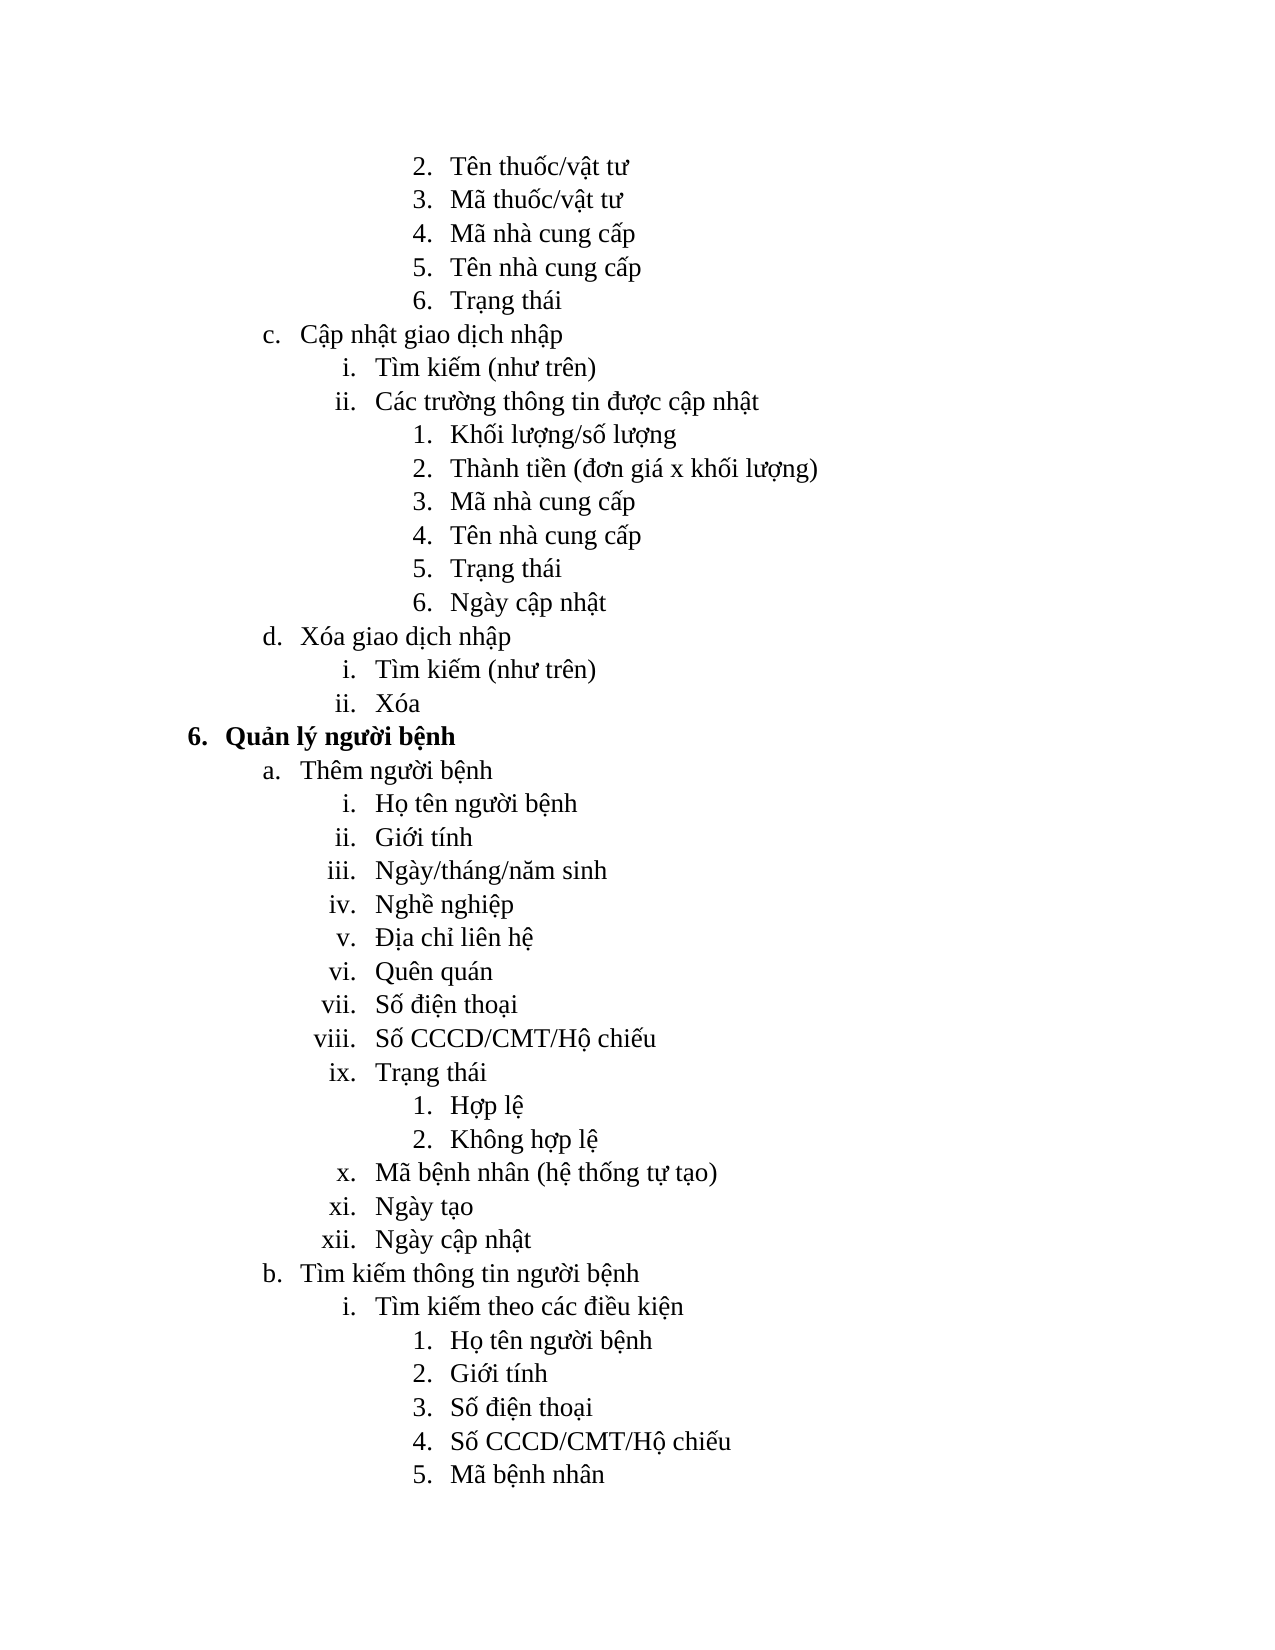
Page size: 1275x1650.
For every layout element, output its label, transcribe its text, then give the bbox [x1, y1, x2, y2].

list Thêm người bệnh [262, 754, 1125, 785]
list Ngày cập nhật [412, 586, 1125, 617]
list Số điện thoại [412, 1391, 1125, 1422]
list Mã thuốc/vật tư [412, 183, 1125, 215]
list Quên quán [356, 955, 1125, 986]
list Tên nhà cung cấp [412, 519, 1125, 550]
list Số điện thoại [356, 988, 1125, 1020]
list Ngày cập nhật [356, 1223, 1125, 1254]
list Tên nhà cung cấp [412, 251, 1125, 282]
list Địa chỉ liên hệ [356, 921, 1125, 953]
list Thành tiền (đơn giá x khối lượng) [412, 452, 1125, 483]
list Hợp lệ [412, 1089, 1125, 1120]
list Số CCCD/CMT/Hộ chiếu [412, 1424, 1125, 1456]
list Trạng thái [412, 284, 1125, 315]
list Họ tên người bệnh [412, 1324, 1125, 1355]
list Các trường thông tin được cập nhật [356, 385, 1125, 416]
list Mã nhà cung cấp [412, 217, 1125, 248]
list Cập nhật giao dịch nhập [262, 318, 1125, 349]
list Tìm kiếm thông tin người bệnh [262, 1257, 1125, 1288]
list Số CCCD/CMT/Hộ chiếu [356, 1022, 1125, 1053]
list Trạng thái [356, 1056, 1125, 1087]
list Xóa giao dịch nhập [262, 619, 1125, 651]
list Tìm kiếm theo các điều kiện [356, 1290, 1125, 1322]
list Giới tính [356, 821, 1125, 852]
list Họ tên người bệnh [356, 787, 1125, 818]
list Nghề nghiệp [356, 888, 1125, 919]
list Không hợp lệ [412, 1123, 1125, 1154]
list Tìm kiếm (như trên) [356, 351, 1125, 382]
list Xóa [356, 687, 1125, 718]
list Mã nhà cung cấp [412, 485, 1125, 517]
list Khối lượng/số lượng [412, 418, 1125, 449]
list Trạng thái [412, 552, 1125, 584]
list Quản lý người bệnh [187, 720, 1125, 751]
list Tìm kiếm (như trên) [356, 653, 1125, 684]
list Mã bệnh nhân [412, 1458, 1125, 1489]
list Tên thuốc/vật tư [412, 150, 1125, 181]
list Mã bệnh nhân (hệ thống tự tạo) [356, 1156, 1125, 1187]
list Ngày/tháng/năm sinh [356, 854, 1125, 886]
list Giới tính [412, 1357, 1125, 1389]
list Ngày tạo [356, 1190, 1125, 1221]
